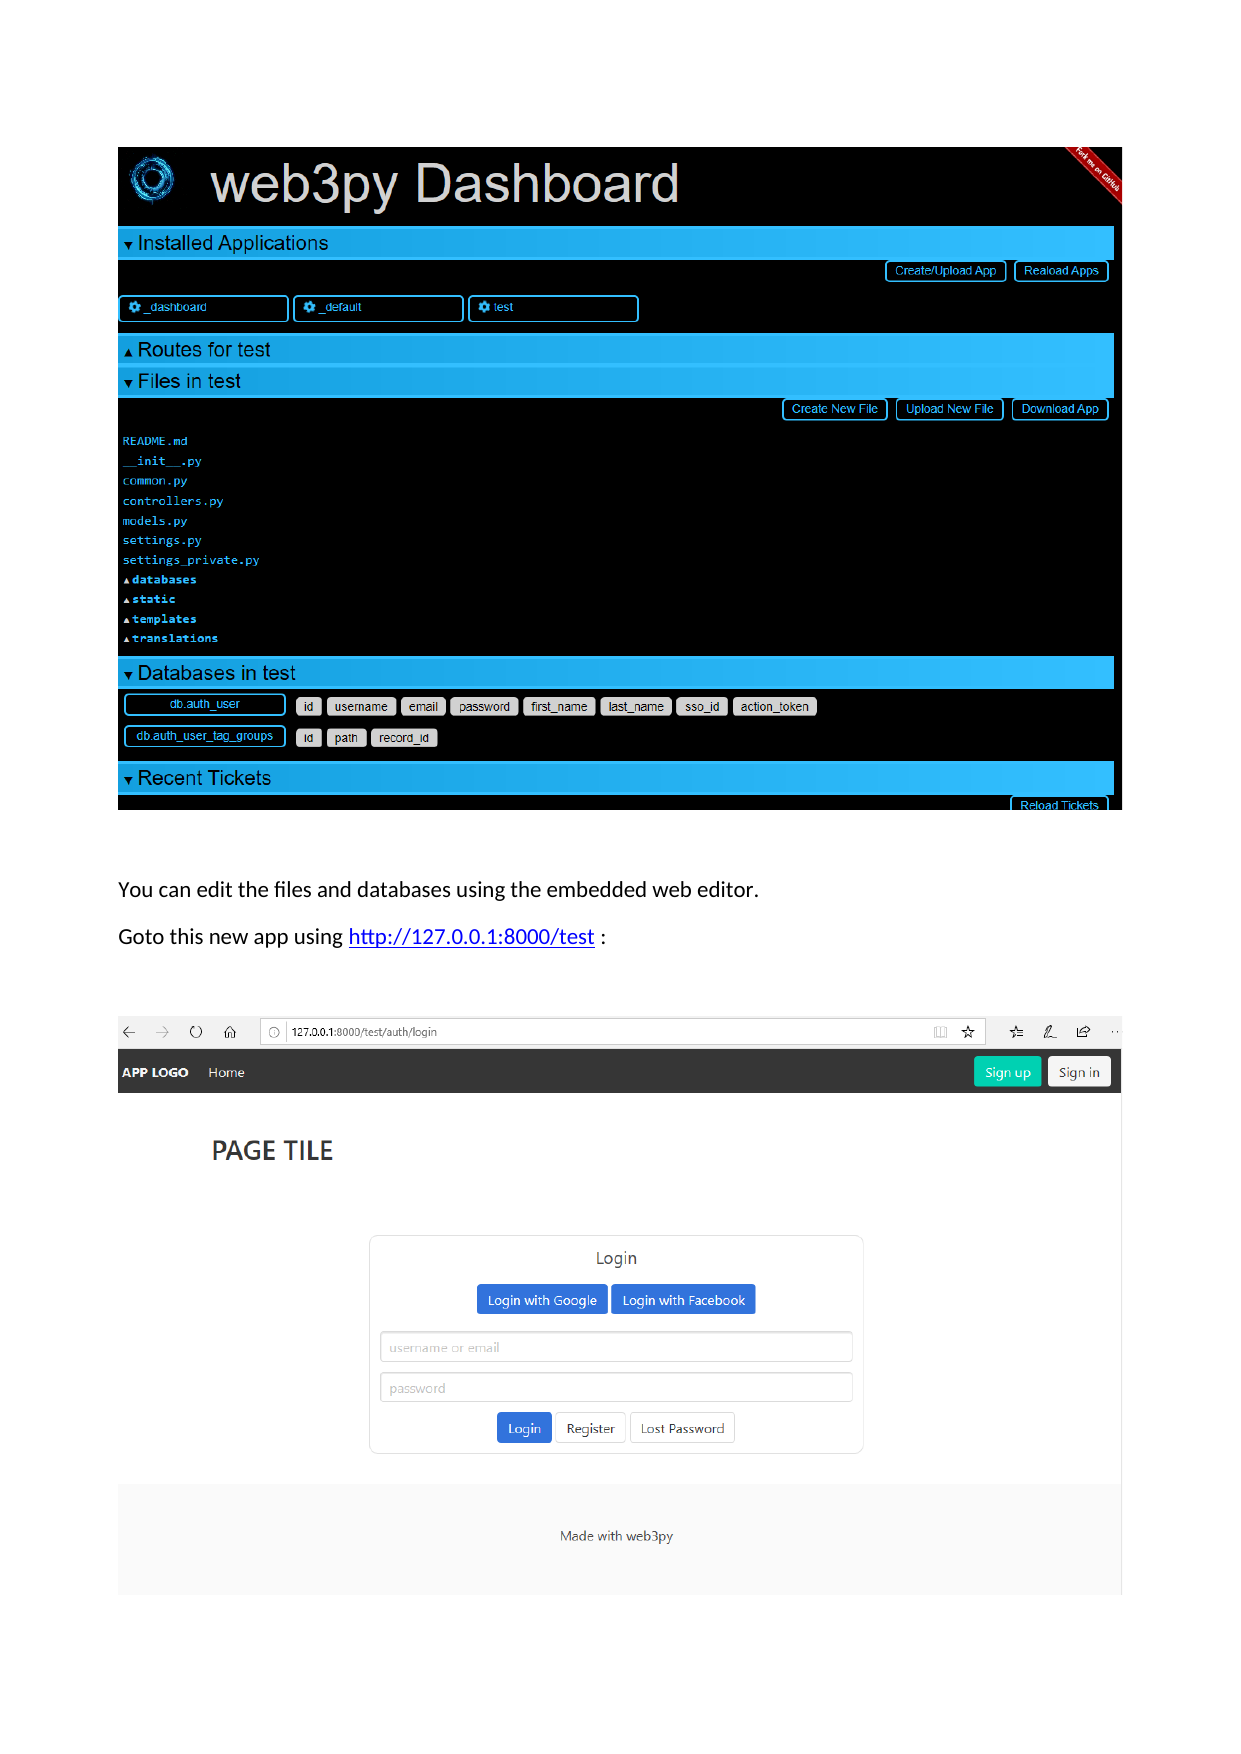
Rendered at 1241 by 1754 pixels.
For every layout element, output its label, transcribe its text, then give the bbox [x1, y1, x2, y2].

picture [118, 147, 1123, 810]
picture [118, 1016, 1123, 1595]
text Goto this new app using http://127.0.0.1:8000/test : [118, 922, 1122, 950]
text You can edit the files and databases using the embedded web editor. [118, 876, 1122, 903]
